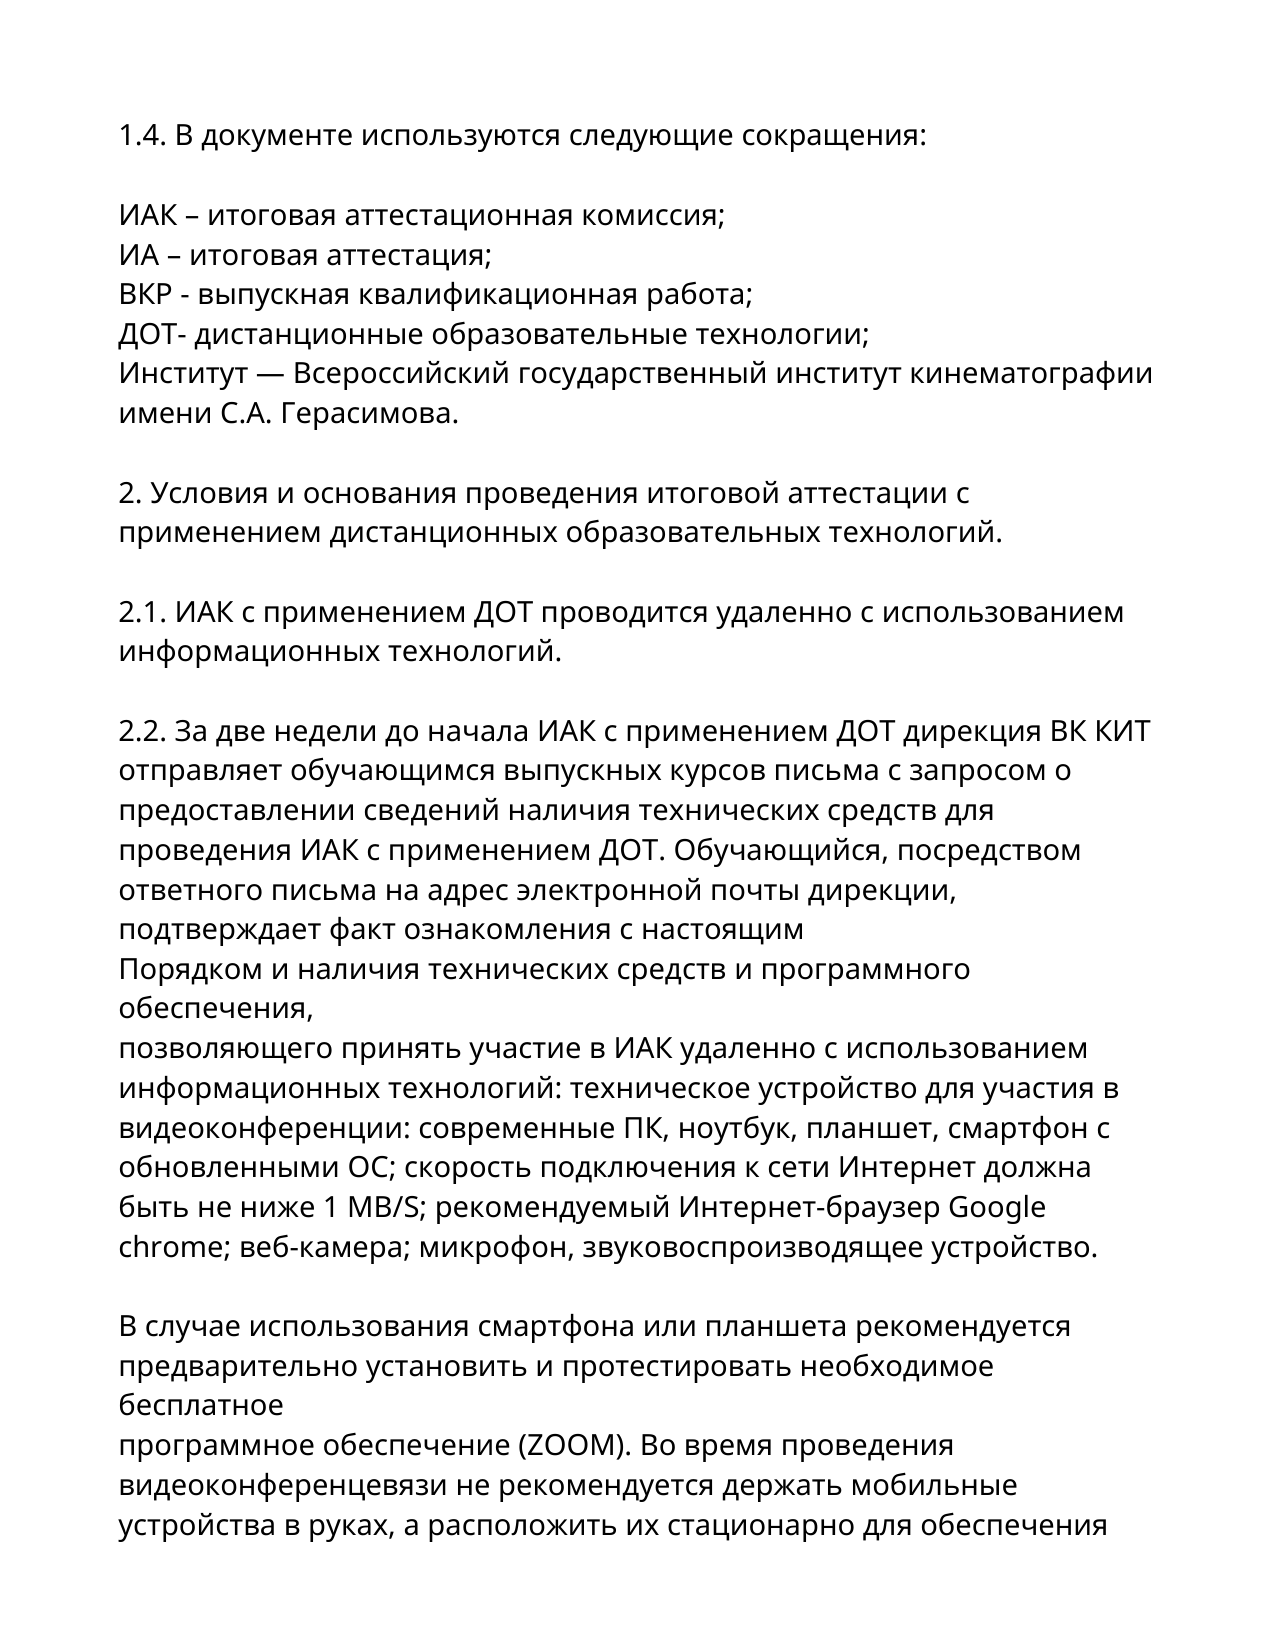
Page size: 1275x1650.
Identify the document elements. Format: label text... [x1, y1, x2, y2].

text 2.2. За две недели до начала ИАК с применением ДОТ дирекция ВК КИТ отправляет обучающимся выпускных курсов письма с запросом о предоставлении сведений наличия технических средств для проведения ИАК с применением ДОТ. Обучающийся, посредством ответного письма на адрес электронной почты дирекции, подтверждает факт ознакомления с настоящим [118, 710, 1157, 948]
text предварительно установить и протестировать необходимое бесплатное [118, 1345, 1157, 1424]
text Порядком и наличия технических средств и программного обеспечения, [118, 948, 1157, 1027]
text 2. Условия и основания проведения итоговой аттестации с применением дистанционных образовательных технологий. [118, 472, 1157, 551]
text 2.1. ИАК с применением ДОТ проводится удаленно с использованием [118, 591, 1157, 631]
text 1.4. В документе используются следующие сокращения: [118, 115, 1157, 154]
text ИАК – итоговая аттестационная комиссия; [118, 194, 1157, 234]
text ИА – итоговая аттестация; [118, 234, 1157, 273]
text позволяющего принять участие в ИАК удаленно с использованием [118, 1027, 1157, 1067]
text имени С.А. Герасимова. [118, 392, 1157, 432]
text информационных технологий. [118, 631, 1157, 670]
text ВКР - выпускная квалификационная работа; [118, 273, 1157, 313]
text информационных технологий: техническое устройство для участия в видеоконференции: современные ПК, ноутбук, планшет, смартфон с обновленными ОС; скорость подключения к сети Интернет должна быть не ниже 1 МB/S; рекомендуемый Интернет-браузер Google chrome; веб-камера; микрофон, звуковоспроизводящее устройство. [118, 1067, 1157, 1266]
text В случае использования смартфона или планшета рекомендуется [118, 1305, 1157, 1345]
text Институт — Всероссийский государственный институт кинематографии [118, 353, 1157, 392]
text ДОТ- дистанционные образовательные технологии; [118, 313, 1157, 353]
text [118, 1424, 1157, 1543]
